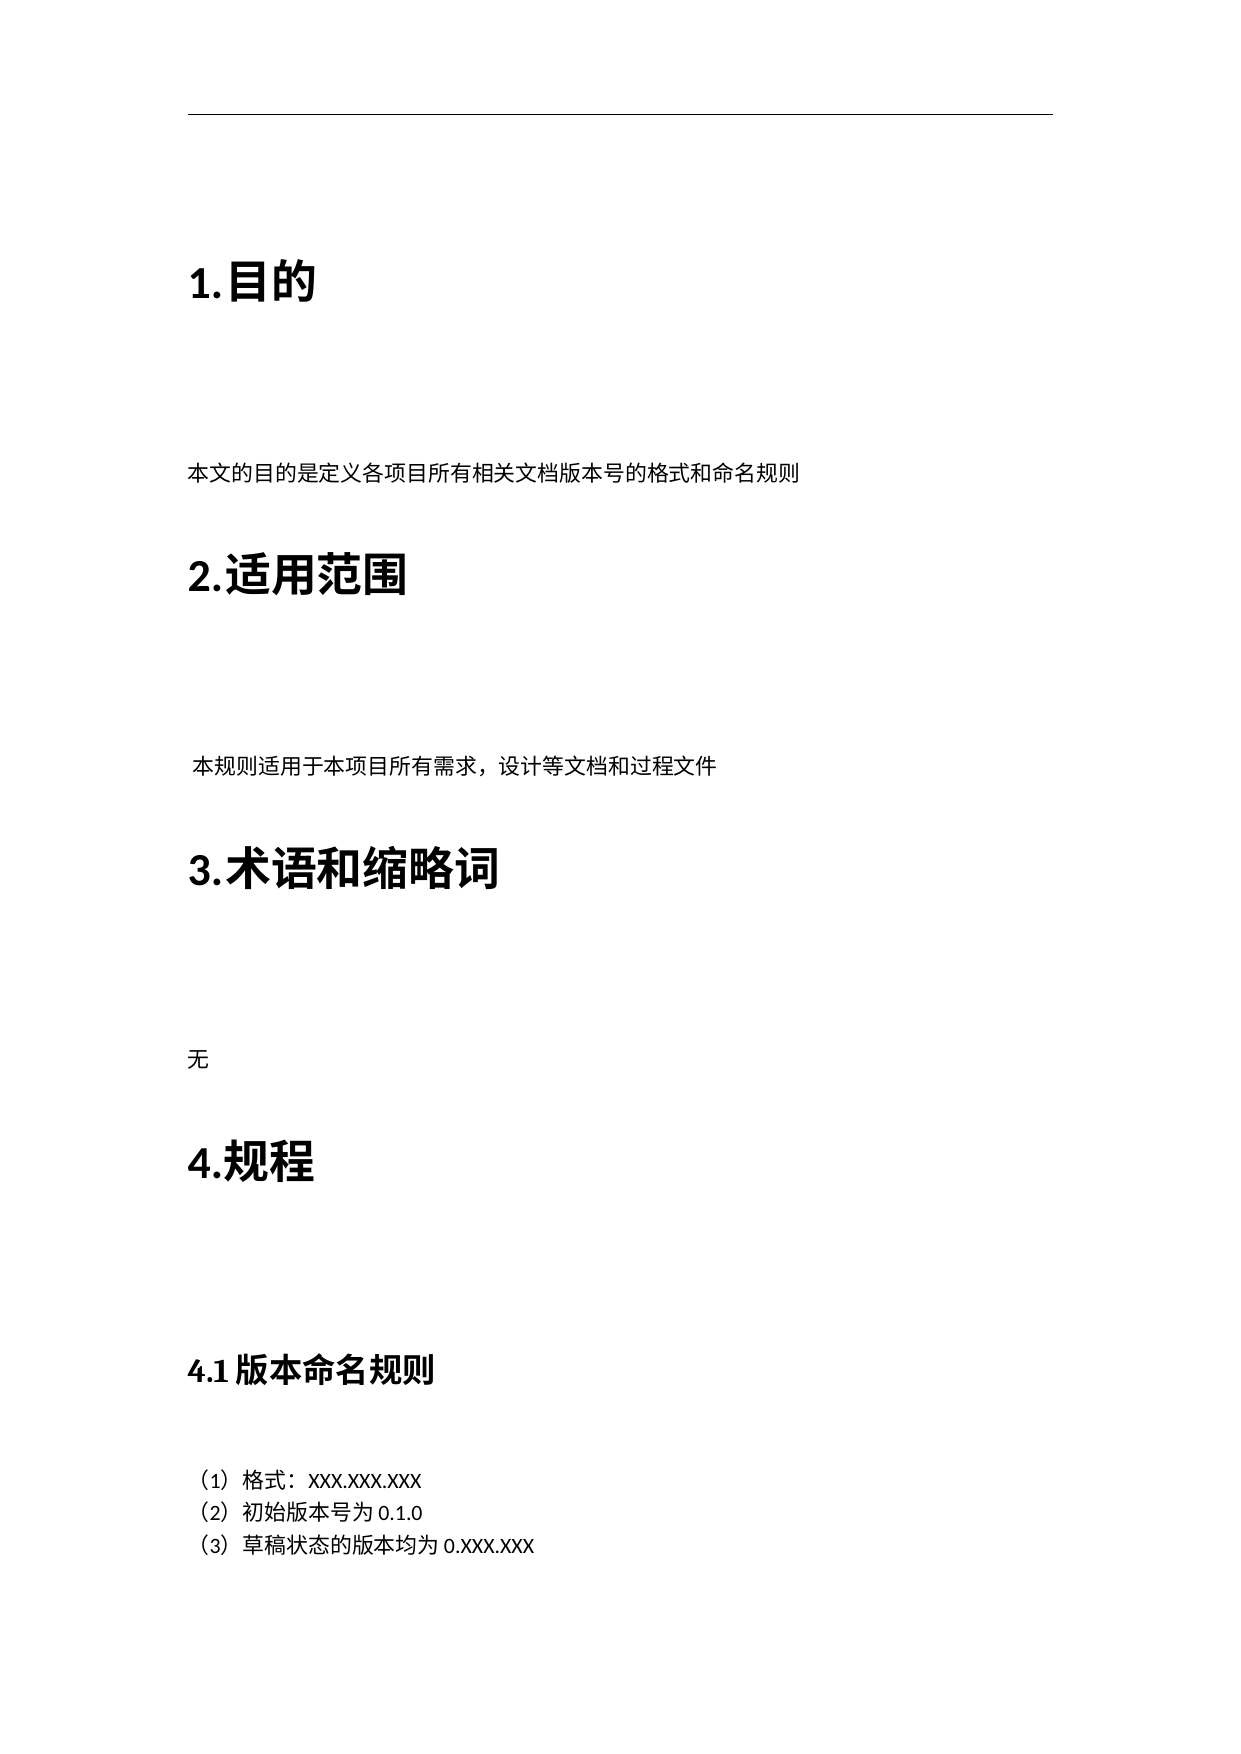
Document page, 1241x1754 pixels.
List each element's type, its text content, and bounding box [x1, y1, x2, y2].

subtitle 适用范围 [187, 523, 1053, 621]
text （2）初始版本号为0.1.0 [187, 1495, 1053, 1527]
text 本规则适用于本项目所有需求，设计等文档和过程文件 [187, 749, 1053, 781]
text 无 [187, 1042, 1053, 1074]
subtitle 4.规程 [187, 1110, 1053, 1207]
text （3）草稿状态的版本均为0.XXX.XXX [187, 1527, 1053, 1560]
text 本文的目的是定义各项目所有相关文档版本号的格式和命名规则 [187, 455, 1053, 488]
text （1）格式：XXX.XXX.XXX [187, 1462, 1053, 1495]
subtitle 4.1版本命名规则 [187, 1335, 1053, 1400]
subtitle 术语和缩略词 [187, 817, 1053, 914]
subtitle 目的 [187, 230, 1053, 327]
